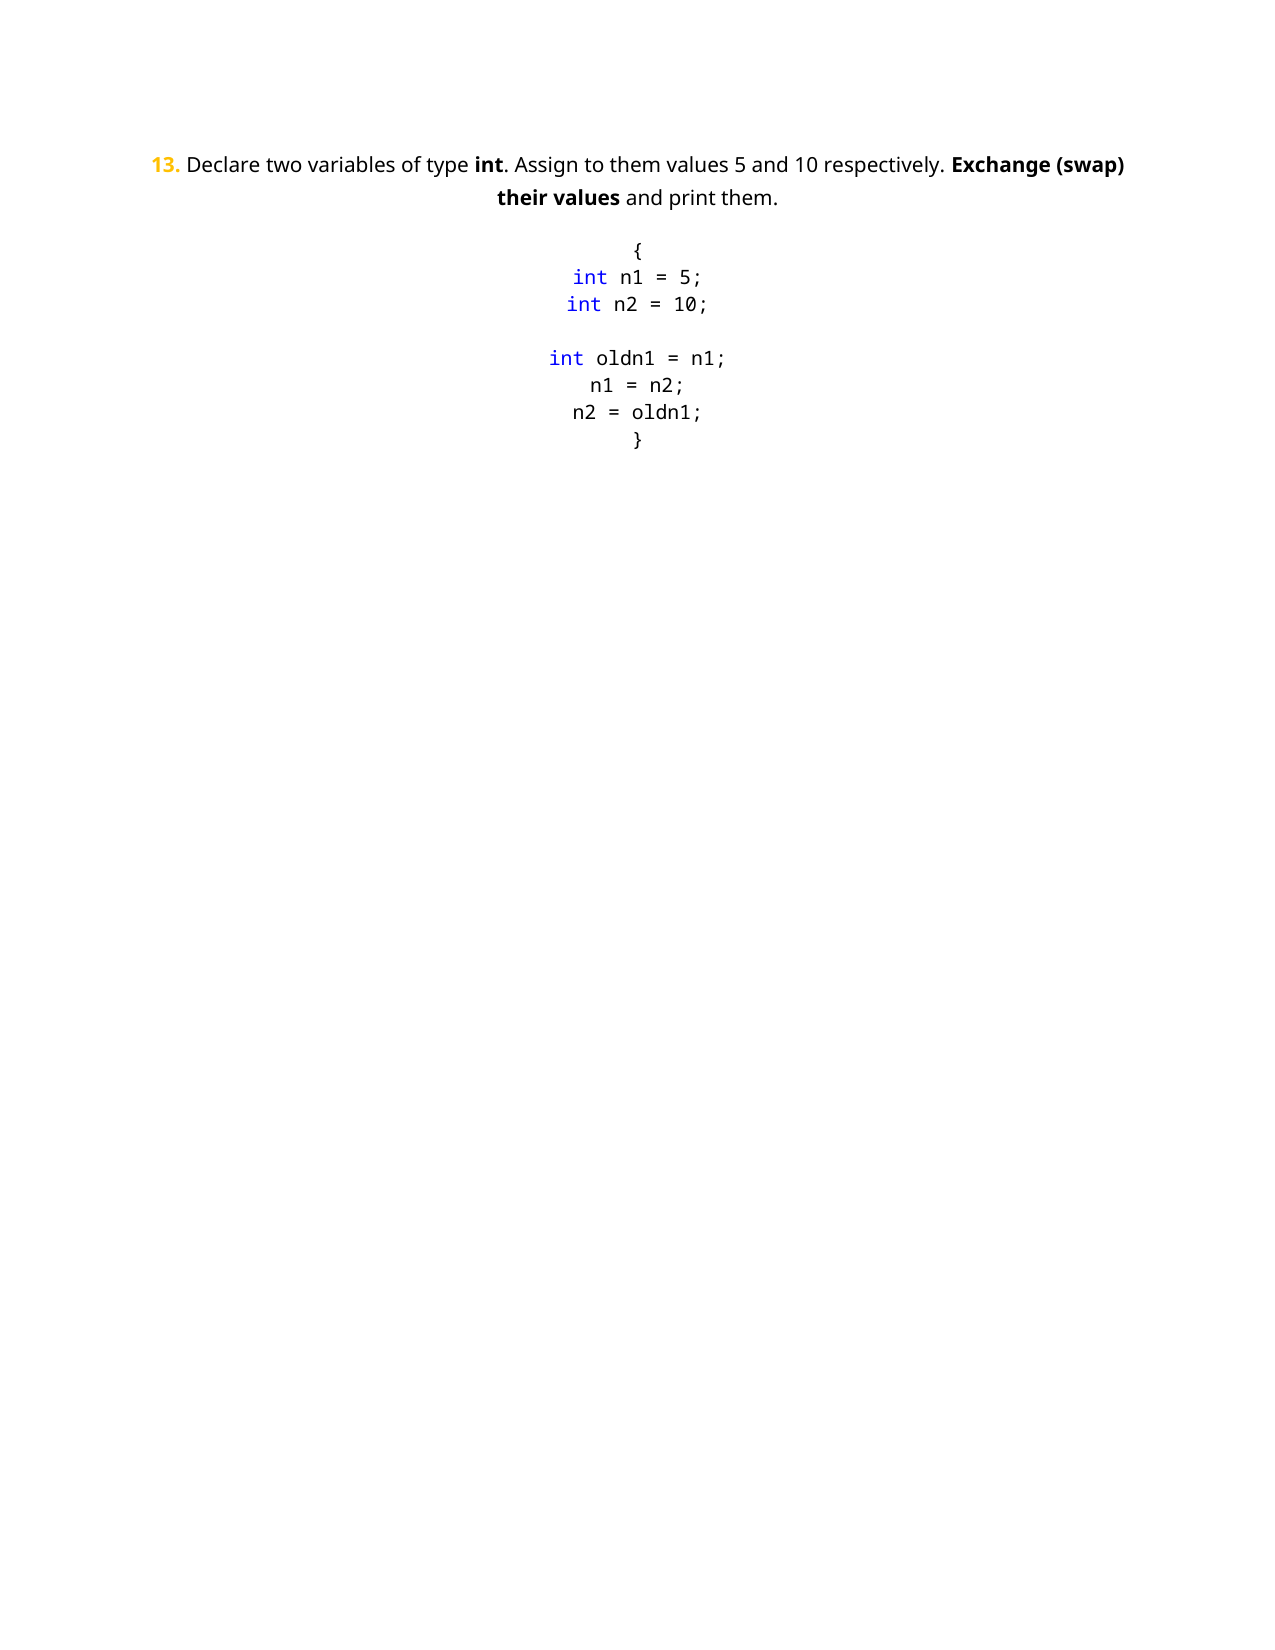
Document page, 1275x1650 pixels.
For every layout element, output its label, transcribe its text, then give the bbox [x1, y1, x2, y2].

text n1 = n2; [150, 371, 1125, 398]
text int oldn1 = n1; [150, 344, 1125, 371]
text 13. Declare two variables of type int. Assign to them values 5 and 10 respectively. Exchange (swap) their values and print them. [150, 150, 1125, 211]
text int n1 = 5; [150, 263, 1125, 290]
text } [150, 425, 1125, 452]
text n2 = oldn1; [150, 398, 1125, 425]
text int n2 = 10; [150, 290, 1125, 317]
text { [150, 236, 1125, 263]
